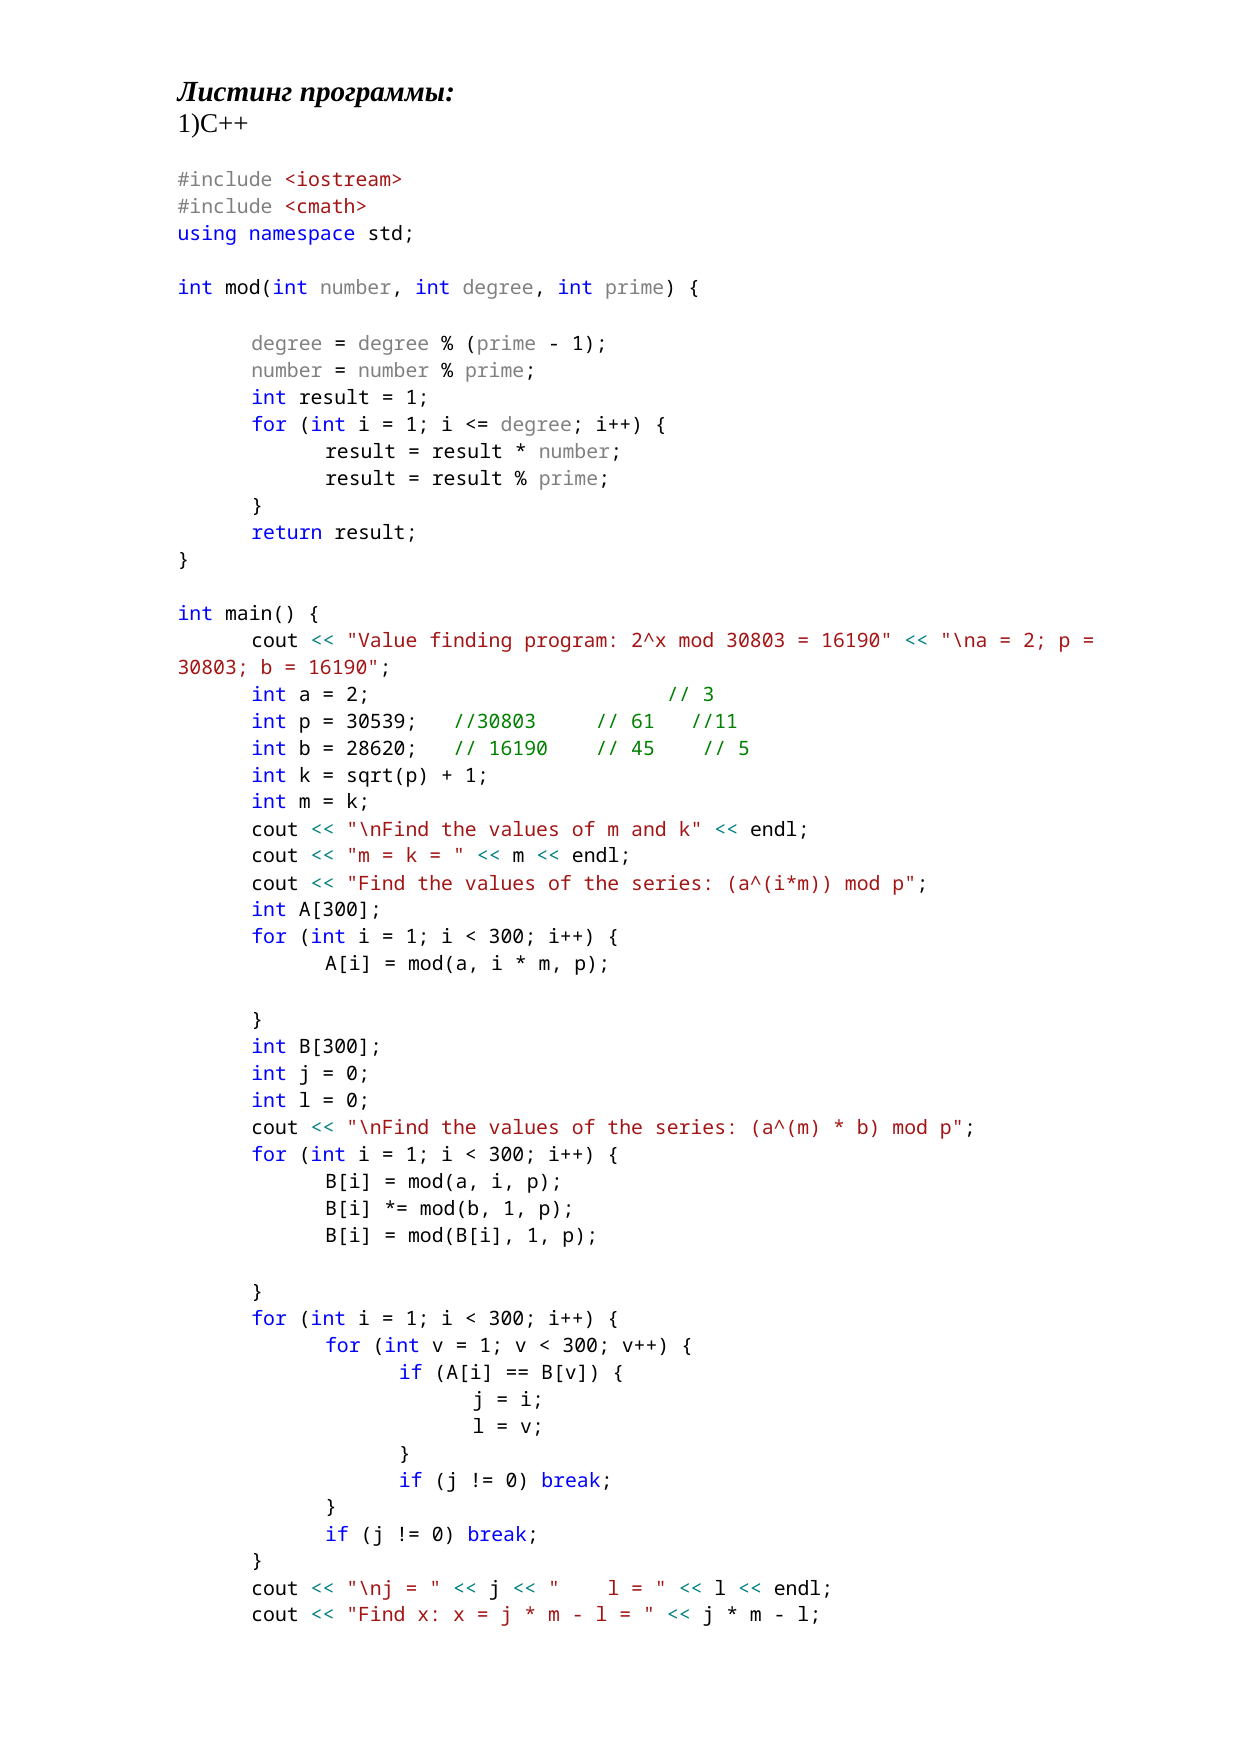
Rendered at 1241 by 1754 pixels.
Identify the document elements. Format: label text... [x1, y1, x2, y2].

text int l = 0; [177, 1086, 1152, 1113]
text Листинг программы: [177, 74, 1152, 107]
text } [177, 545, 1152, 572]
text return result; [177, 518, 1152, 545]
text for (int i = 1; i < 300; i++) { [177, 1140, 1152, 1167]
text cout << "\nFind the values of m and k" << endl; [177, 815, 1152, 842]
text number = number % prime; [177, 356, 1152, 383]
text } [177, 1005, 1152, 1032]
text } [177, 1547, 1152, 1574]
text B[i] *= mod(b, 1, p); [177, 1194, 1152, 1221]
text if (j != 0) break; [177, 1520, 1152, 1547]
text int j = 0; [177, 1059, 1152, 1086]
text int m = k; [177, 788, 1152, 815]
text cout << "\nFind the values of the series: (a^(m) * b) mod p"; [177, 1113, 1152, 1140]
text int b = 28620; // 16190 // 45 // 5 [177, 734, 1152, 761]
text cout << "Find the values of the series: (a^(i*m)) mod p"; [177, 869, 1152, 896]
text using namespace std; [177, 219, 1152, 246]
text l = v; [177, 1412, 1152, 1439]
text for (int i = 1; i < 300; i++) { [177, 1304, 1152, 1331]
text } [177, 1439, 1152, 1466]
text #include <iostream> [177, 166, 1152, 192]
text A[i] = mod(a, i * m, p); [177, 950, 1152, 977]
text for (int v = 1; v < 300; v++) { [177, 1331, 1152, 1358]
text } [177, 1277, 1152, 1304]
text int a = 2; // 3 [177, 680, 1152, 707]
text cout << "m = k = " << m << endl; [177, 842, 1152, 869]
text B[i] = mod(B[i], 1, p); [177, 1221, 1152, 1248]
text for (int i = 1; i <= degree; i++) { [177, 410, 1152, 437]
text } [177, 1493, 1152, 1520]
text int k = sqrt(p) + 1; [177, 761, 1152, 788]
text if (A[i] == B[v]) { [177, 1358, 1152, 1385]
text result = result * number; [177, 437, 1152, 464]
text if (j != 0) break; [177, 1466, 1152, 1493]
text int mod(int number, int degree, int prime) { [177, 273, 1152, 300]
text } [177, 491, 1152, 518]
text cout << "\nj = " << j << " l = " << l << endl; [177, 1574, 1152, 1601]
text cout << "Value finding program: 2^x mod 30803 = 16190" << "\na = 2; p = 30803; b = 16190"; [177, 626, 1152, 680]
text 1)C++ [177, 107, 1152, 138]
text int p = 30539; //30803 // 61 //11 [177, 707, 1152, 734]
text int A[300]; [177, 896, 1152, 923]
text int B[300]; [177, 1032, 1152, 1059]
text degree = degree % (prime - 1); [177, 329, 1152, 356]
text #include <cmath> [177, 192, 1152, 219]
text int result = 1; [177, 383, 1152, 410]
text int main() { [177, 599, 1152, 626]
text cout << "Find x: x = j * m - l = " << j * m - l; [177, 1601, 1152, 1628]
text for (int i = 1; i < 300; i++) { [177, 923, 1152, 950]
text result = result % prime; [177, 464, 1152, 491]
text B[i] = mod(a, i, p); [177, 1167, 1152, 1194]
text j = i; [177, 1385, 1152, 1412]
